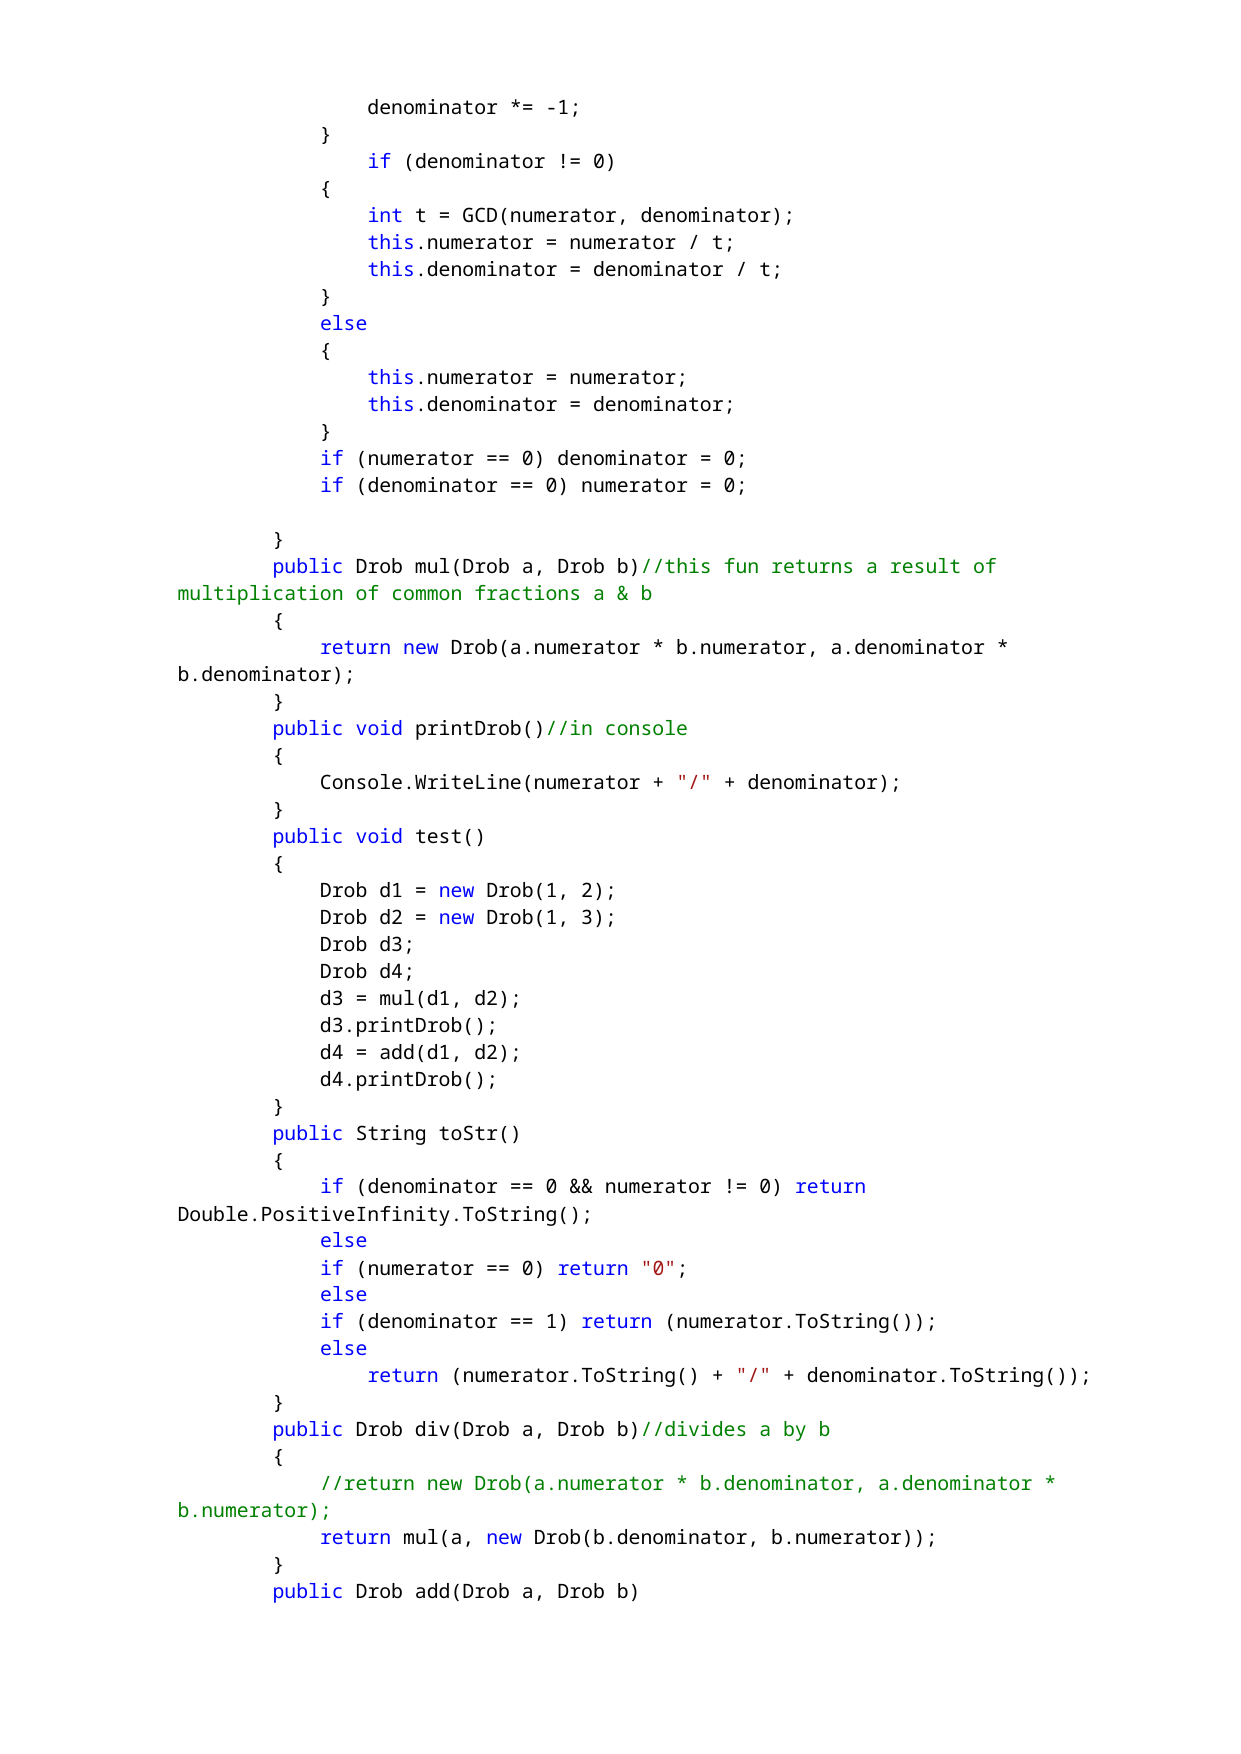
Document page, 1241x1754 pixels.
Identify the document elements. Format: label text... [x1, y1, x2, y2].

text Drob d2 = new Drob(1, 3); [177, 903, 1152, 930]
text return (numerator.ToString() + "/" + denominator.ToString()); [177, 1362, 1152, 1389]
text { [177, 1146, 1152, 1173]
text public Drob mul(Drob a, Drob b)//this fun returns a result of multiplication of сommon fractions a & b [177, 552, 1152, 606]
text this.numerator = numerator / t; [177, 228, 1152, 256]
text } [177, 417, 1152, 444]
text if (numerator == 0) return "0"; [177, 1254, 1152, 1281]
text d4.printDrob(); [177, 1065, 1152, 1092]
text else [177, 1227, 1152, 1254]
text } [177, 525, 1152, 552]
text this.denominator = denominator; [177, 390, 1152, 417]
text { [177, 336, 1152, 363]
text int t = GCD(numerator, denominator); [177, 202, 1152, 228]
text public void test() [177, 822, 1152, 849]
text } [177, 282, 1152, 309]
text this.numerator = numerator; [177, 363, 1152, 390]
text d4 = add(d1, d2); [177, 1038, 1152, 1065]
text //return new Drob(a.numerator * b.denominator, a.denominator * b.numerator); [177, 1469, 1152, 1523]
text public void printDrob()//in console [177, 714, 1152, 741]
text } [177, 1389, 1152, 1416]
text } [177, 687, 1152, 714]
text else [177, 309, 1152, 336]
text } [177, 121, 1152, 148]
text public Drob add(Drob a, Drob b) [177, 1577, 1152, 1604]
text { [177, 606, 1152, 633]
text Drob d4; [177, 957, 1152, 984]
text d3.printDrob(); [177, 1011, 1152, 1038]
text if (denominator == 0 && numerator != 0) return Double.PositiveInfinity.ToString(); [177, 1173, 1152, 1227]
text public String toStr() [177, 1119, 1152, 1146]
text { [177, 849, 1152, 876]
text } [177, 1551, 1152, 1577]
text this.denominator = denominator / t; [177, 256, 1152, 282]
text Drob d1 = new Drob(1, 2); [177, 876, 1152, 903]
text } [177, 1092, 1152, 1119]
text Drob d3; [177, 930, 1152, 957]
text Console.WriteLine(numerator + "/" + denominator); [177, 768, 1152, 795]
text { [177, 1443, 1152, 1469]
text return new Drob(a.numerator * b.numerator, a.denominator * b.denominator); [177, 633, 1152, 687]
text else [177, 1281, 1152, 1308]
text d3 = mul(d1, d2); [177, 984, 1152, 1011]
text { [177, 174, 1152, 202]
text if (numerator == 0) denominator = 0; [177, 444, 1152, 471]
text } [177, 795, 1152, 822]
text denominator *= -1; [177, 94, 1152, 121]
text if (denominator == 0) numerator = 0; [177, 471, 1152, 498]
text if (denominator != 0) [177, 148, 1152, 174]
text { [177, 741, 1152, 768]
text if (denominator == 1) return (numerator.ToString()); [177, 1308, 1152, 1335]
text return mul(a, new Drob(b.denominator, b.numerator)); [177, 1523, 1152, 1551]
text else [177, 1335, 1152, 1362]
text public Drob div(Drob a, Drob b)//divides a by b [177, 1416, 1152, 1443]
